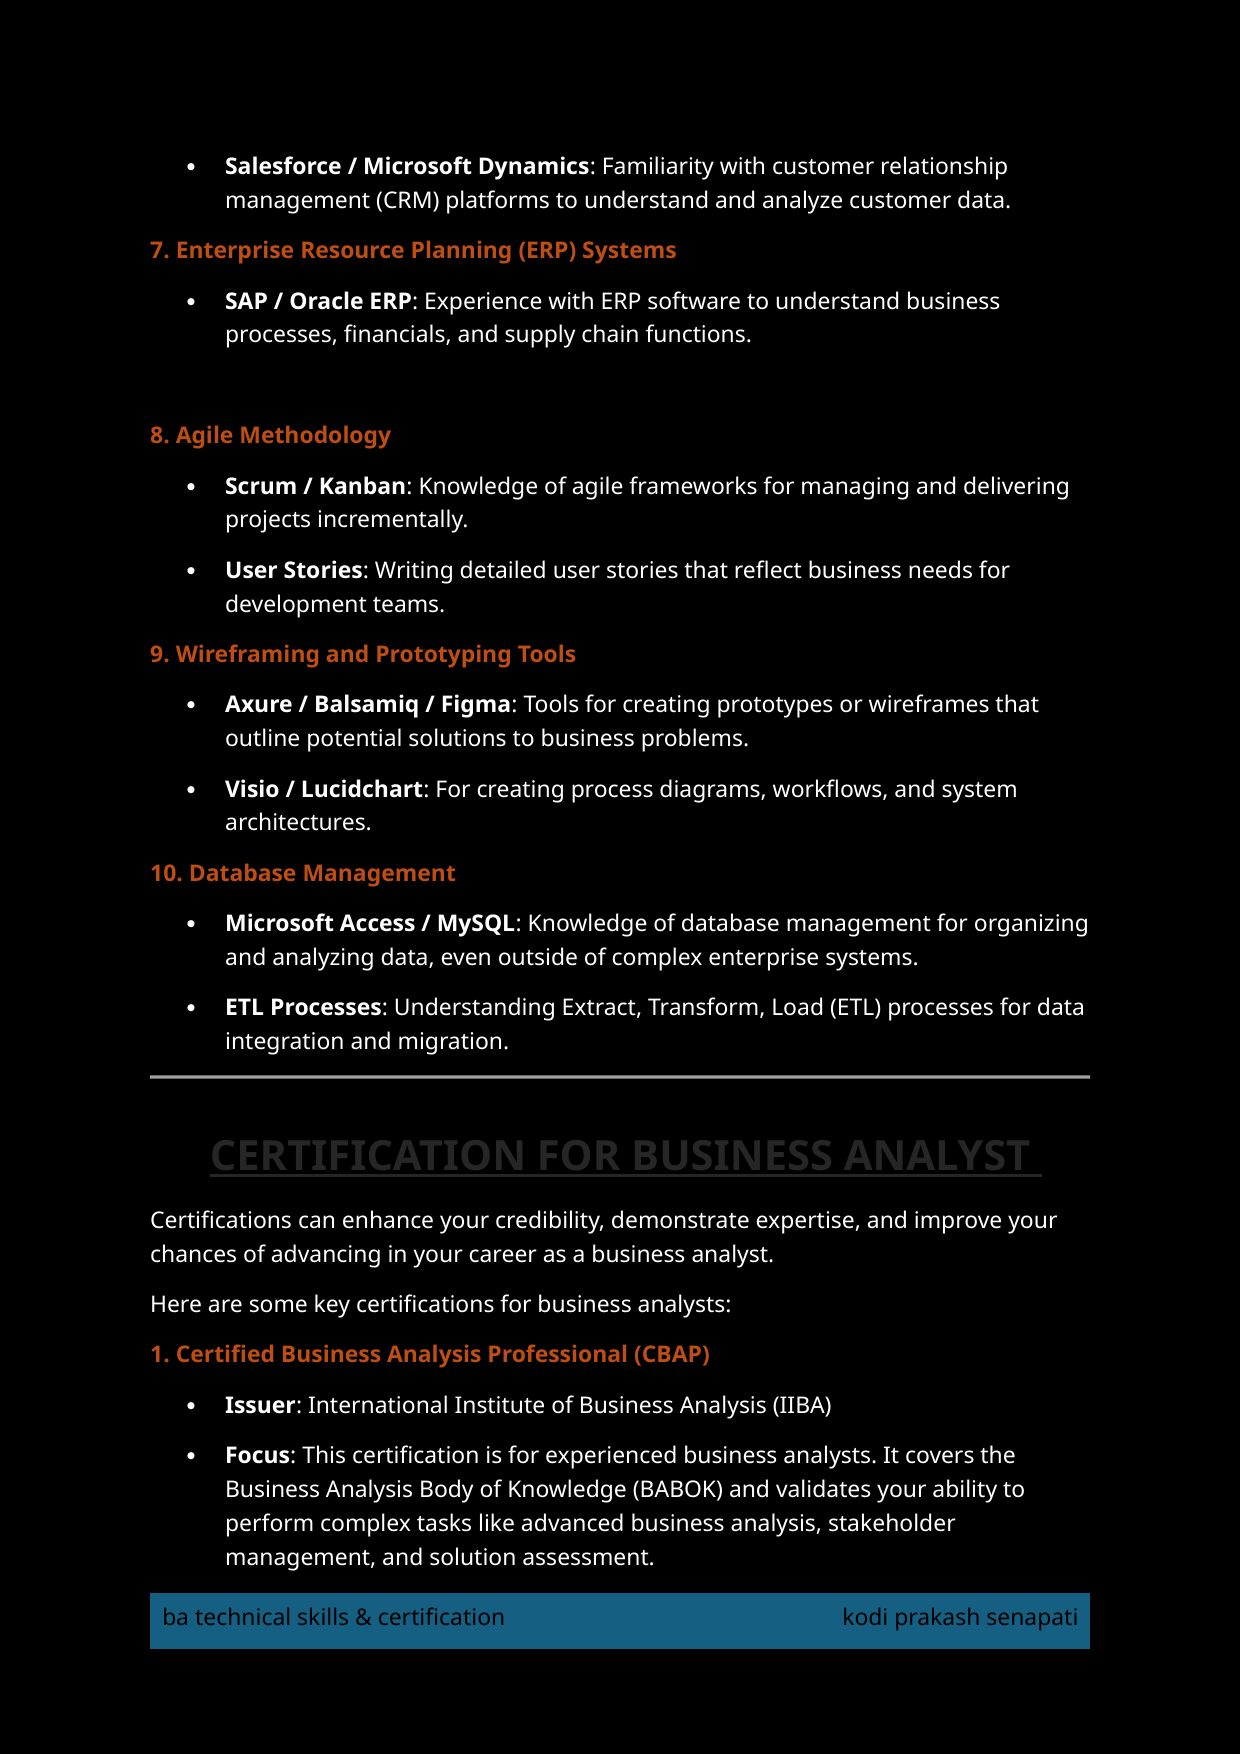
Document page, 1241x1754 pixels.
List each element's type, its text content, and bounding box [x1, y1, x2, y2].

list User Stories: Writing detailed user stories that reflect business needs for development teams. [187, 554, 1090, 619]
list Axure / Balsamiq / Figma: Tools for creating prototypes or wireframes that outline potential solutions to business problems. [187, 688, 1090, 753]
text 8. Agile Methodology [150, 419, 1090, 450]
list SAP / Oracle ERP: Experience with ERP software to understand business processes, financials, and supply chain functions. [187, 284, 1090, 349]
text 1. Certified Business Analysis Professional (CBAP) [150, 1338, 1090, 1369]
list Issuer: International Institute of Business Analysis (IIBA) [187, 1389, 1090, 1420]
text Certifications can enhance your credibility, demonstrate expertise, and improve your chances of advancing in your career as a business analyst. [150, 1204, 1090, 1269]
list Scrum / Kanban: Knowledge of agile frameworks for managing and delivering projects incrementally. [187, 469, 1090, 534]
text Here are some key certifications for business analysts: [150, 1288, 1090, 1319]
text 10. Database Management [150, 857, 1090, 888]
list ETL Processes: Understanding Extract, Transform, Load (ETL) processes for data integration and migration. [187, 991, 1090, 1056]
text 9. Wireframing and Prototyping Tools [150, 638, 1090, 669]
list Microsoft Access / MySQL: Knowledge of database management for organizing and analyzing data, even outside of complex enterprise systems. [187, 907, 1090, 972]
text CERTIFICATION FOR BUSINESS ANALYST [150, 1126, 1090, 1183]
text 7. Enterprise Resource Planning (ERP) Systems [150, 234, 1090, 265]
list Focus: This certification is for experienced business analysts. It covers the Business Analysis Body of Knowledge (BABOK) and validates your ability to perform complex tasks like advanced business analysis, stakeholder management, and solution assessment. [187, 1439, 1090, 1572]
list Visio / Lucidchart: For creating process diagrams, workflows, and system architectures. [187, 772, 1090, 837]
list Salesforce / Microsoft Dynamics: Familiarity with customer relationship management (CRM) platforms to understand and analyze customer data. [187, 150, 1090, 215]
